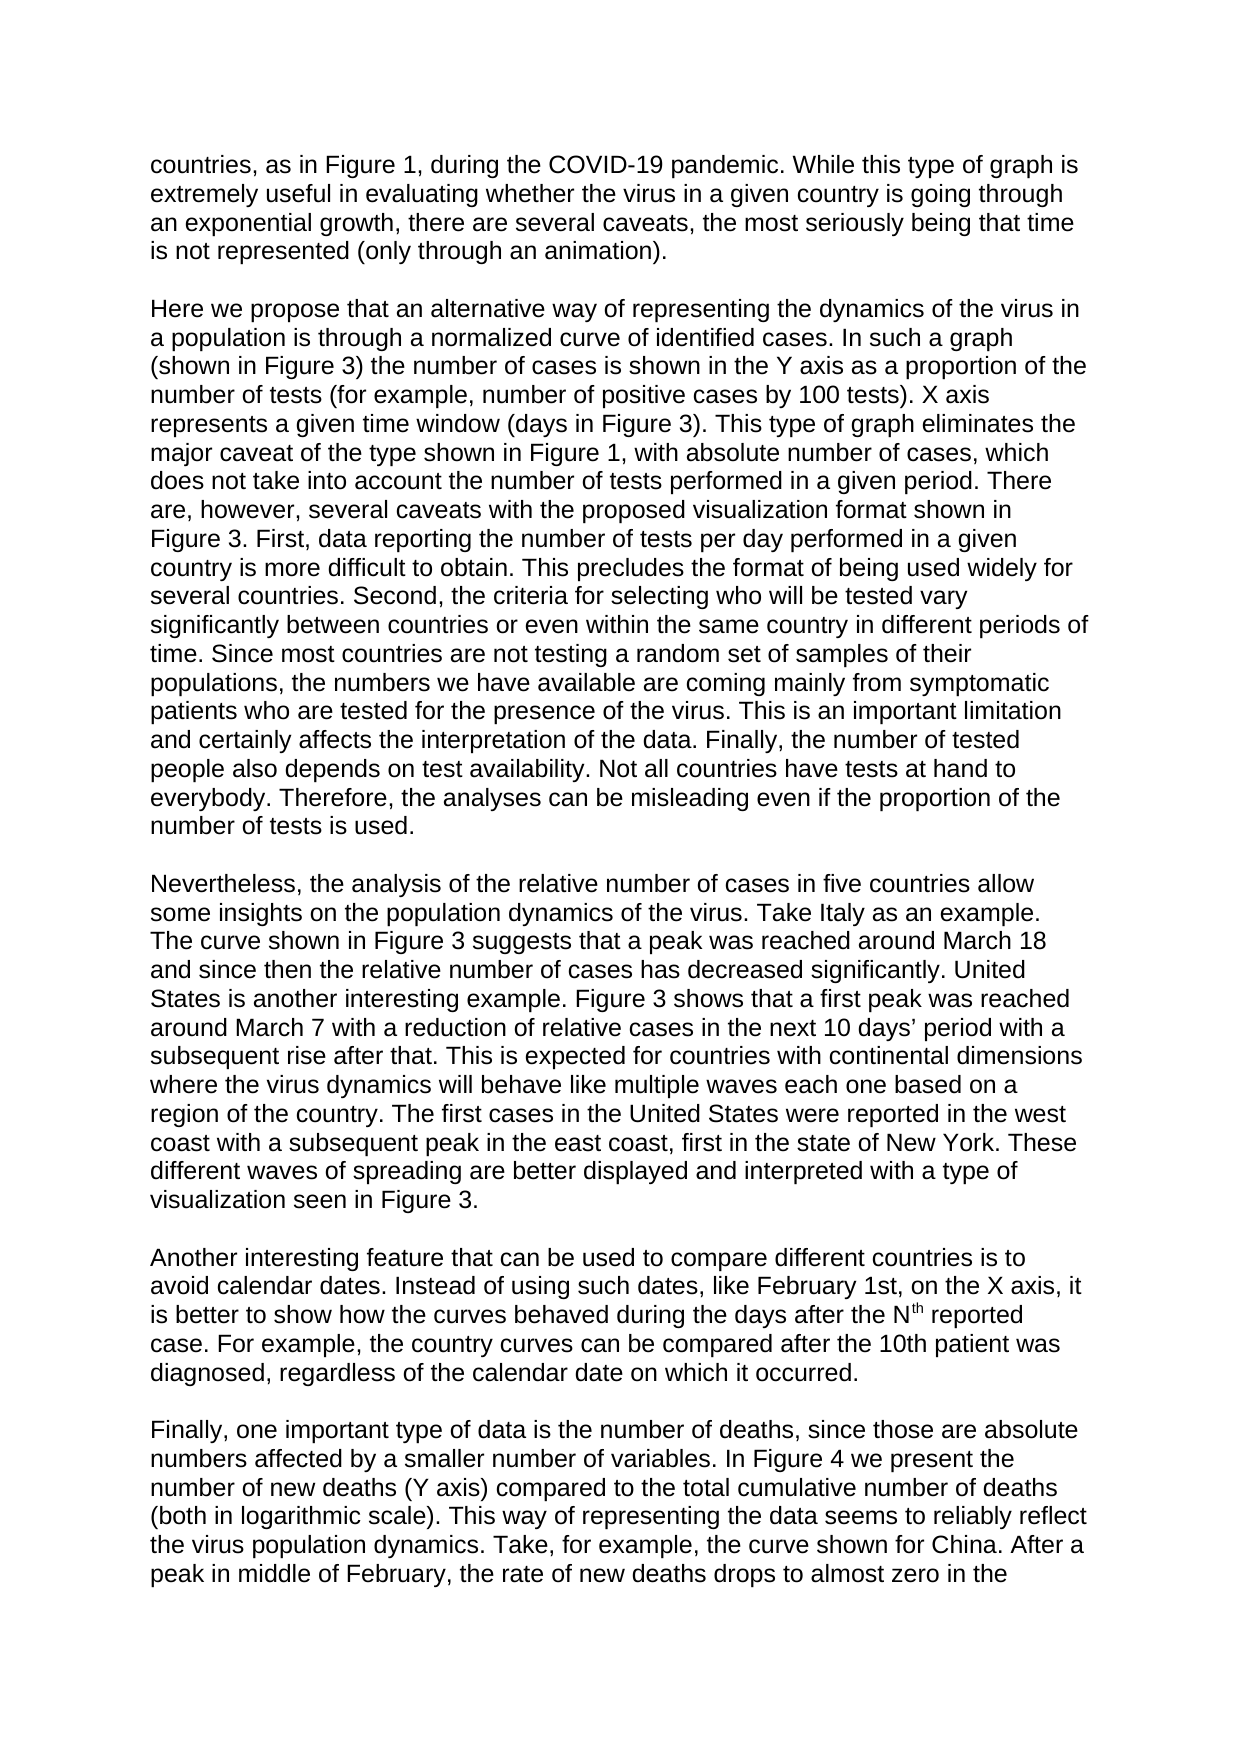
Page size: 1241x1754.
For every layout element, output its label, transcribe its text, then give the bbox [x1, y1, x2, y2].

text Another interesting feature that can be used to compare different countries is to avoid calendar dates. Instead of using such dates, like February 1st, on the X axis, it is better to show how the curves behaved during the days after the Nth reported case. For example, the country curves can be compared after the 10th patient was diagnosed, regardless of the calendar date on which it occurred. [150, 1242, 1090, 1386]
text Here we propose that an alternative way of representing the dynamics of the virus in a population is through a normalized curve of identified cases. In such a graph (shown in Figure 3) the number of cases is shown in the Y axis as a proportion of the number of tests (for example, number of positive cases by 100 tests). X axis represents a given time window (days in Figure 3). This type of graph eliminates the major caveat of the type shown in Figure 1, with absolute number of cases, which does not take into account the number of tests performed in a given period. There are, however, several caveats with the proposed visualization format shown in Figure 3. First, data reporting the number of tests per day performed in a given country is more difficult to obtain. This precludes the format of being used widely for several countries. Second, the criteria for selecting who will be tested vary significantly between countries or even within the same country in different periods of time. Since most countries are not testing a random set of samples of their populations, the numbers we have available are coming mainly from symptomatic patients who are tested for the presence of the virus. This is an important limitation and certainly affects the interpretation of the data. Finally, the number of tested people also depends on test availability. Not all countries have tests at hand to everybody. Therefore, the analyses can be misleading even if the proportion of the number of tests is used. [150, 294, 1090, 840]
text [150, 1415, 1090, 1587]
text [150, 150, 1090, 265]
text Nevertheless, the analysis of the relative number of cases in five countries allow some insights on the population dynamics of the virus. Take Italy as an example. The curve shown in Figure 3 suggests that a peak was reached around March 18 and since then the relative number of cases has decreased significantly. United States is another interesting example. Figure 3 shows that a first peak was reached around March 7 with a reduction of relative cases in the next 10 days’ period with a subsequent rise after that. This is expected for countries with continental dimensions where the virus dynamics will behave like multiple waves each one based on a region of the country. The first cases in the United States were reported in the west coast with a subsequent peak in the east coast, first in the state of New York. These different waves of spreading are better displayed and interpreted with a type of visualization seen in Figure 3. [150, 869, 1090, 1214]
